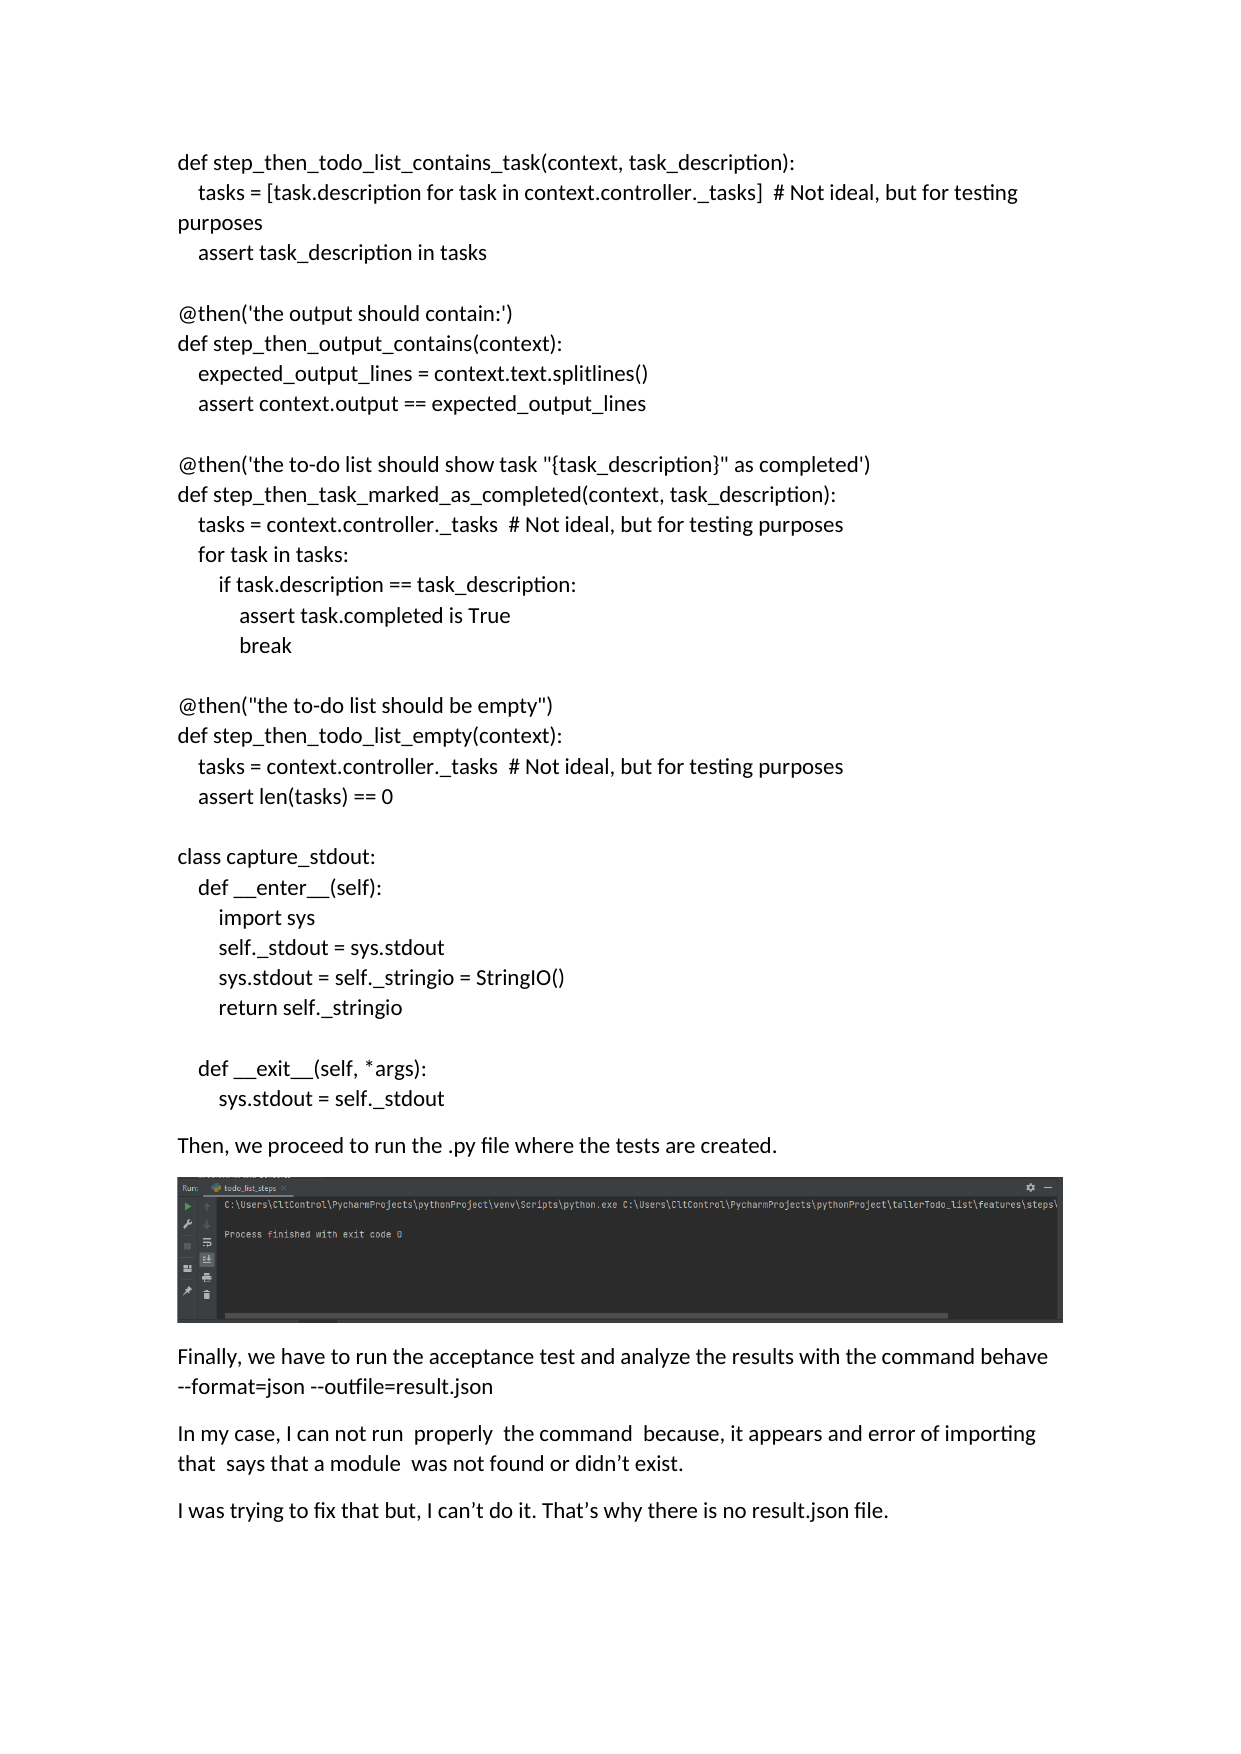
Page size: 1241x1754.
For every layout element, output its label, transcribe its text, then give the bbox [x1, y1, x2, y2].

picture [177, 1177, 1063, 1323]
text Then, we proceed to run the .py file where the tests are created. [177, 1131, 1063, 1159]
text I was trying to fix that but, I can’t do it. That’s why there is no result.json file. [177, 1496, 1063, 1524]
text In my case, I can not run properly the command because, it appears and error of importing that says that a module was not found or didn’t exist. [177, 1419, 1063, 1477]
text Finally, we have to run the acceptance test and analyze the results with the command behave --format=json --outfile=result.json [177, 1342, 1063, 1400]
